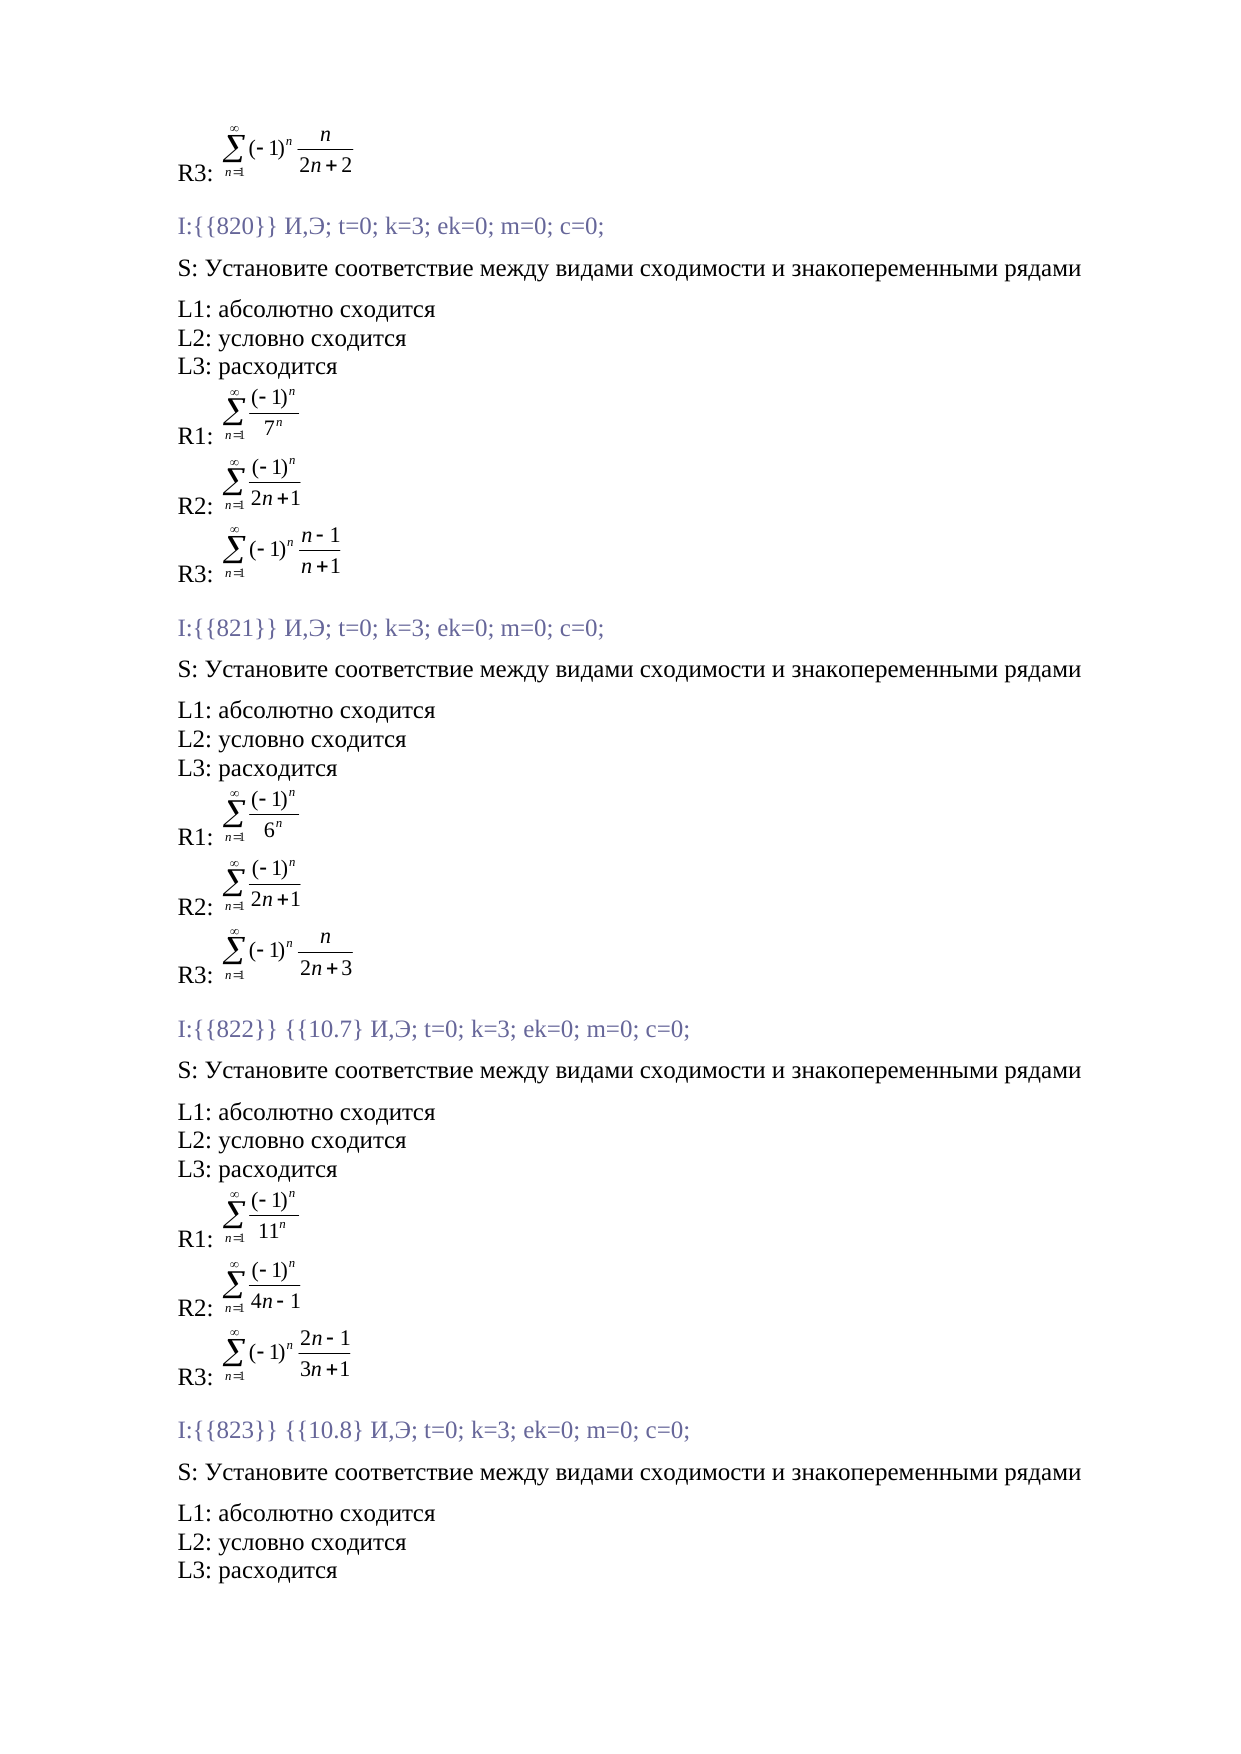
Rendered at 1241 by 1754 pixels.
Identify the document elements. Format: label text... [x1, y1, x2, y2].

text I:{{822}} {{10.7} И,Э; t=0; k=3; ek=0; m=0; c=0; [177, 1014, 1152, 1043]
text L2: условно сходится [177, 724, 1152, 753]
text R2: [177, 1252, 1152, 1322]
text L3: расходится [177, 1154, 1152, 1183]
text R1: [177, 781, 1152, 851]
text R3: [177, 921, 1152, 989]
text L1: абсолютно сходится [177, 294, 1152, 323]
text R3: [177, 1322, 1152, 1390]
text L3: расходится [177, 351, 1152, 380]
text L1: абсолютно сходится [177, 1097, 1152, 1125]
text S: Установите соответствие между видами сходимости и знакопеременными рядами [177, 654, 1152, 683]
text R3: [177, 118, 1152, 186]
text L2: условно сходится [177, 1527, 1152, 1555]
text L1: абсолютно сходится [177, 695, 1152, 724]
text L3: расходится [177, 1555, 1152, 1584]
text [177, 253, 1152, 281]
text R1: [177, 380, 1152, 450]
text I:{{820}} И,Э; t=0; k=3; ek=0; m=0; c=0; [177, 211, 1152, 240]
text R2: [177, 450, 1152, 519]
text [177, 1457, 1152, 1485]
text I:{{821}} И,Э; t=0; k=3; ek=0; m=0; c=0; [177, 613, 1152, 641]
text I:{{823}} {{10.8} И,Э; t=0; k=3; ek=0; m=0; c=0; [177, 1415, 1152, 1444]
text L3: расходится [177, 753, 1152, 781]
text R2: [177, 851, 1152, 921]
text S: Установите соответствие между видами сходимости и знакопеременными рядами [177, 1055, 1152, 1084]
text R1: [177, 1183, 1152, 1252]
text L1: абсолютно сходится [177, 1498, 1152, 1527]
text L2: условно сходится [177, 323, 1152, 351]
text L2: условно сходится [177, 1125, 1152, 1154]
text R3: [177, 519, 1152, 588]
